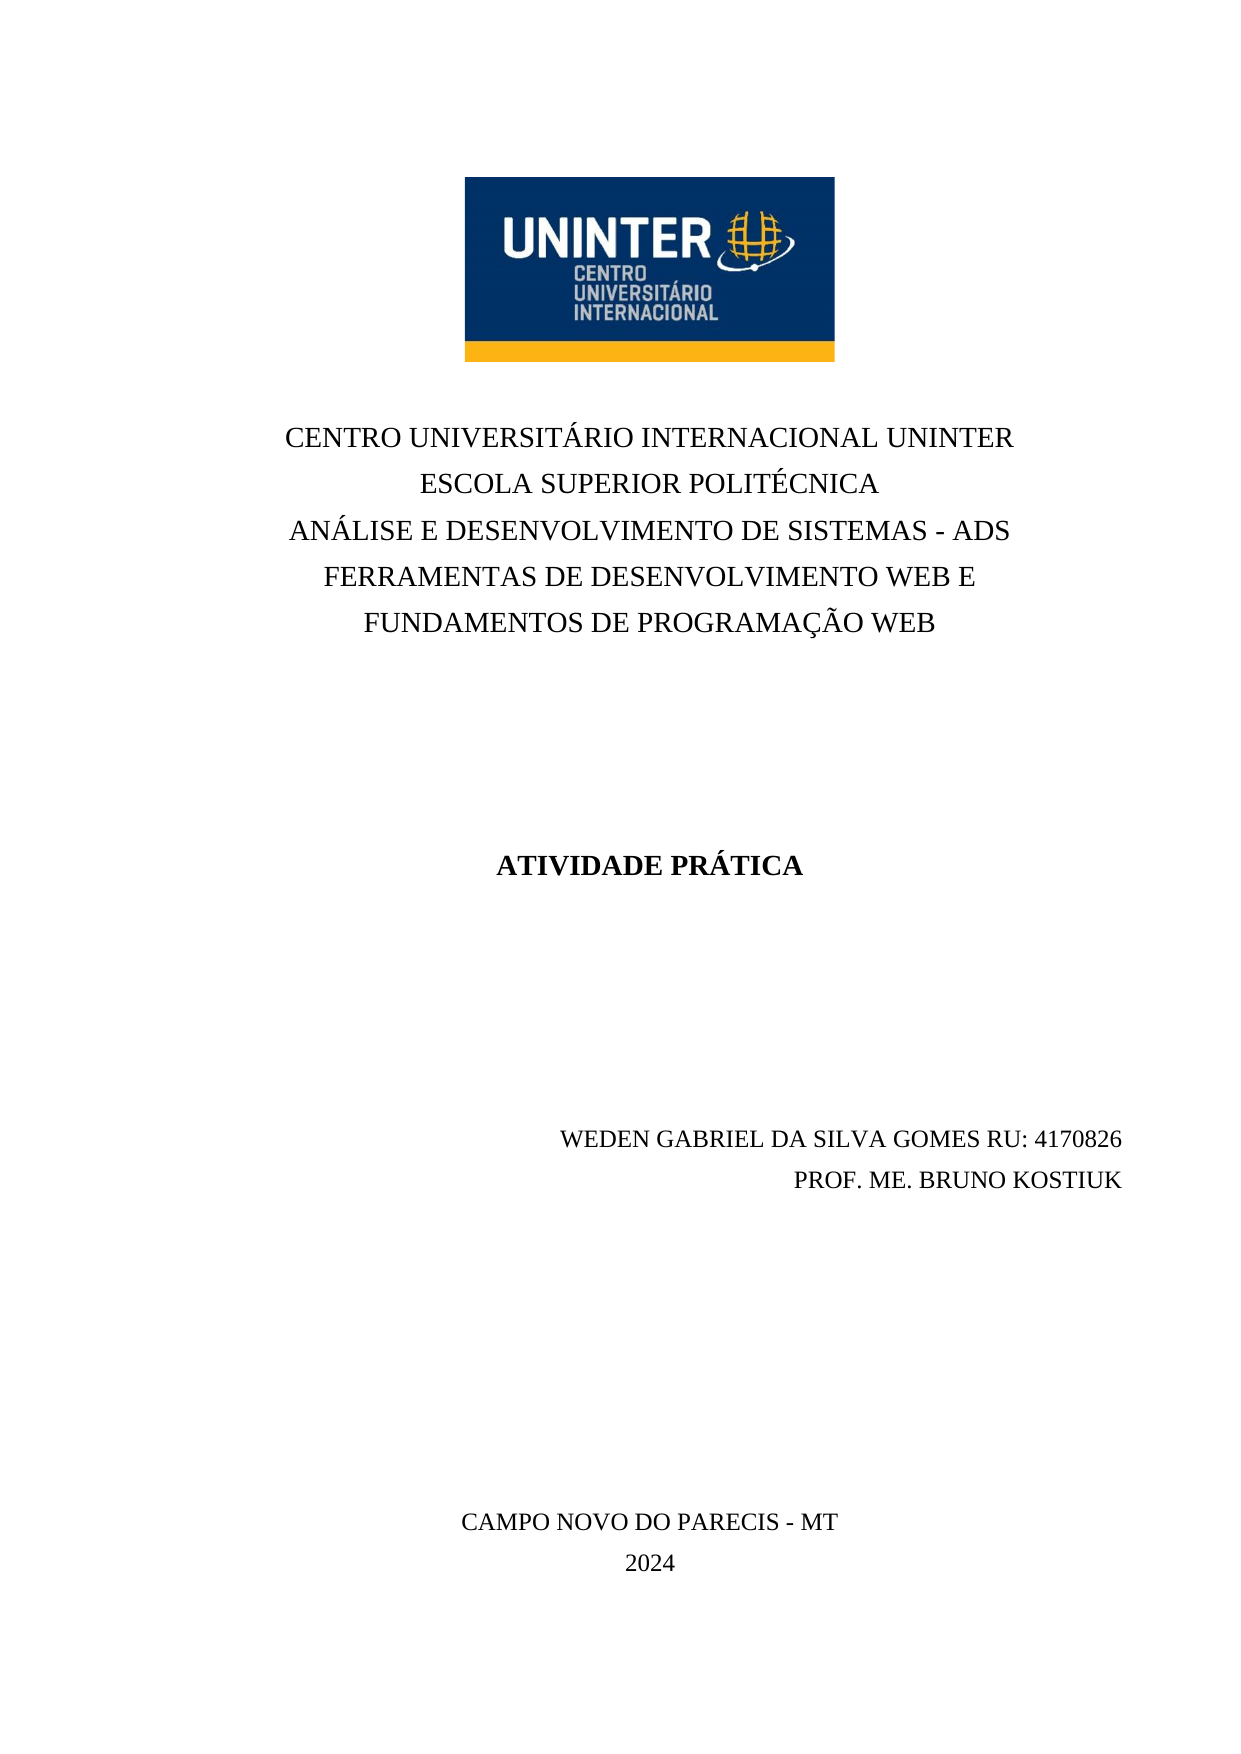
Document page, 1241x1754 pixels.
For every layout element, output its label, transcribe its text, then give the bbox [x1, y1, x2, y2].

text ATIVIDADE PRÁTICA [177, 848, 1122, 882]
text aNÁLISE E dESENVOLVIMENTO DE sISTEMAS - ads [177, 513, 1122, 546]
text 2024 [177, 1548, 1122, 1577]
text fUNDAMENTOS DE pROGRAMAÇÃO WEB [177, 605, 1122, 638]
text CENTRO UNIVERSITÁRIO INTERNACIONAL UNINTER [177, 421, 1122, 454]
text Campo novo do parecis - mt [177, 1507, 1122, 1536]
text ESCOLA SUPERIOR POLITÉCNICA [177, 467, 1122, 500]
text Prof. me. bruno kostiuk [177, 1166, 1122, 1194]
picture [464, 177, 835, 362]
text Weden Gabriel da silva gomes RU: 4170826 [177, 1124, 1122, 1153]
text FERRAMENTAS DE DESENVOLVIMENTO WEB e [177, 559, 1122, 592]
